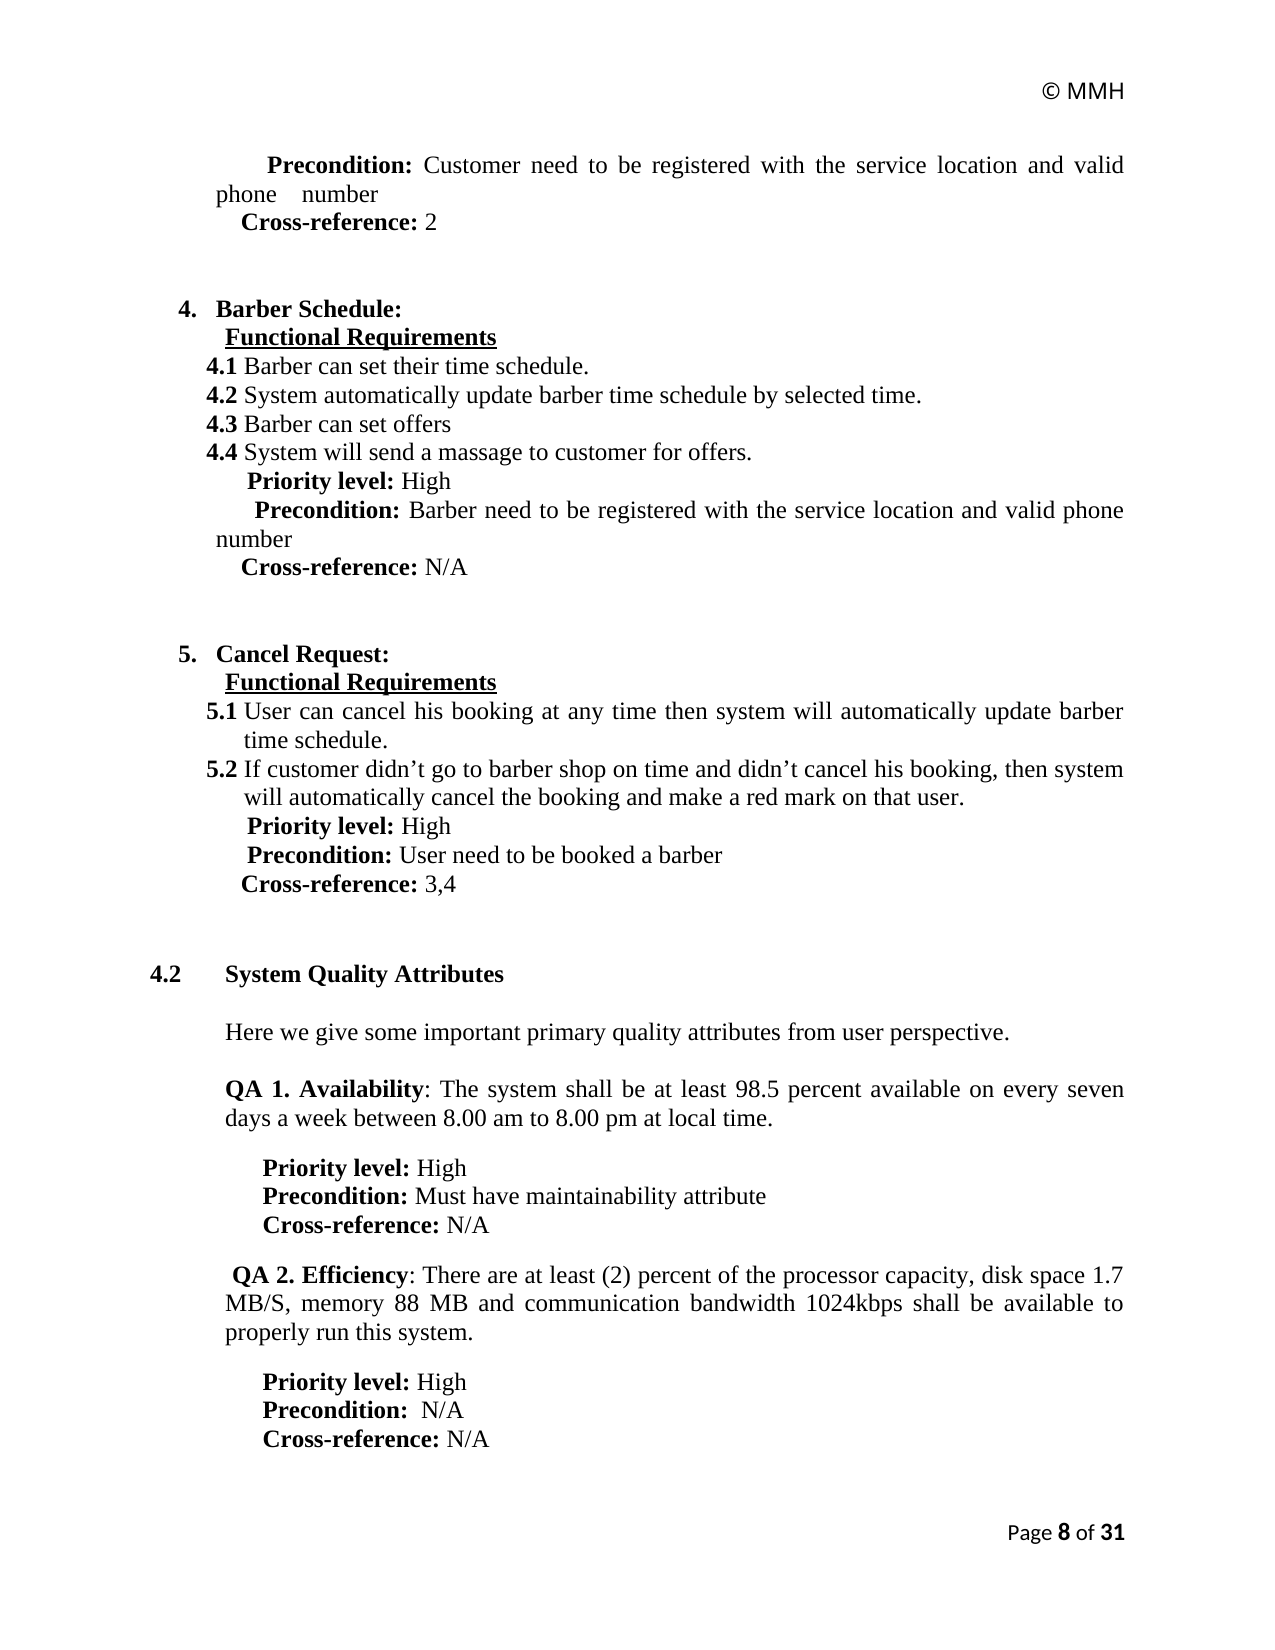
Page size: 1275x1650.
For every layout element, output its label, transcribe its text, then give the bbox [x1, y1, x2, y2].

text Priority level: High [262, 1367, 1125, 1396]
list Precondition: Barber need to be registered with the service location and valid phone number [216, 495, 1125, 552]
list Priority level: High [216, 466, 1125, 495]
text Precondition: N/A [262, 1396, 1125, 1424]
list User can cancel his booking at any time then system will automatically update barber time schedule. [206, 696, 1125, 754]
list QA 2. Efficiency: There are at least (2) percent of the processor capacity, disk space 1.7 MB/S, memory 88 MB and communication bandwidth 1024kbps shall be available to properly run this system. [225, 1260, 1125, 1346]
list Cross-reference: 3,4 [216, 869, 1125, 897]
text Cross-reference: N/A [187, 1210, 1125, 1239]
list Cancel Request: [178, 639, 1125, 667]
list Barber can set offers [206, 409, 1125, 437]
list Functional Requirements [225, 322, 1125, 351]
list Here we give some important primary quality attributes from user perspective. [225, 1017, 1125, 1046]
text Priority level: High [262, 1153, 1125, 1181]
list If customer didn’t go to barber shop on time and didn’t cancel his booking, then system will automatically cancel the booking and make a red mark on that user. [206, 754, 1125, 811]
list Barber Schedule: [178, 294, 1125, 322]
list Priority level: High [216, 811, 1125, 840]
list Cross-reference: N/A [216, 552, 1125, 581]
list System will send a massage to customer for offers. [206, 437, 1125, 466]
subtitle System Quality Attributes [150, 959, 1125, 988]
list Precondition: User need to be booked a barber [216, 840, 1125, 869]
text Cross-reference: N/A [187, 1424, 1125, 1453]
list QA 1. Availability: The system shall be at least 98.5 percent available on every seven days a week between 8.00 am to 8.00 pm at local time. [225, 1074, 1125, 1132]
text Precondition: Must have maintainability attribute [262, 1181, 1125, 1210]
list Barber can set their time schedule. [206, 351, 1125, 380]
list Cross-reference: 2 [216, 207, 1125, 236]
list Functional Requirements [225, 667, 1125, 696]
list Precondition: Customer need to be registered with the service location and valid phone number [216, 150, 1125, 207]
list System automatically update barber time schedule by selected time. [206, 380, 1125, 409]
